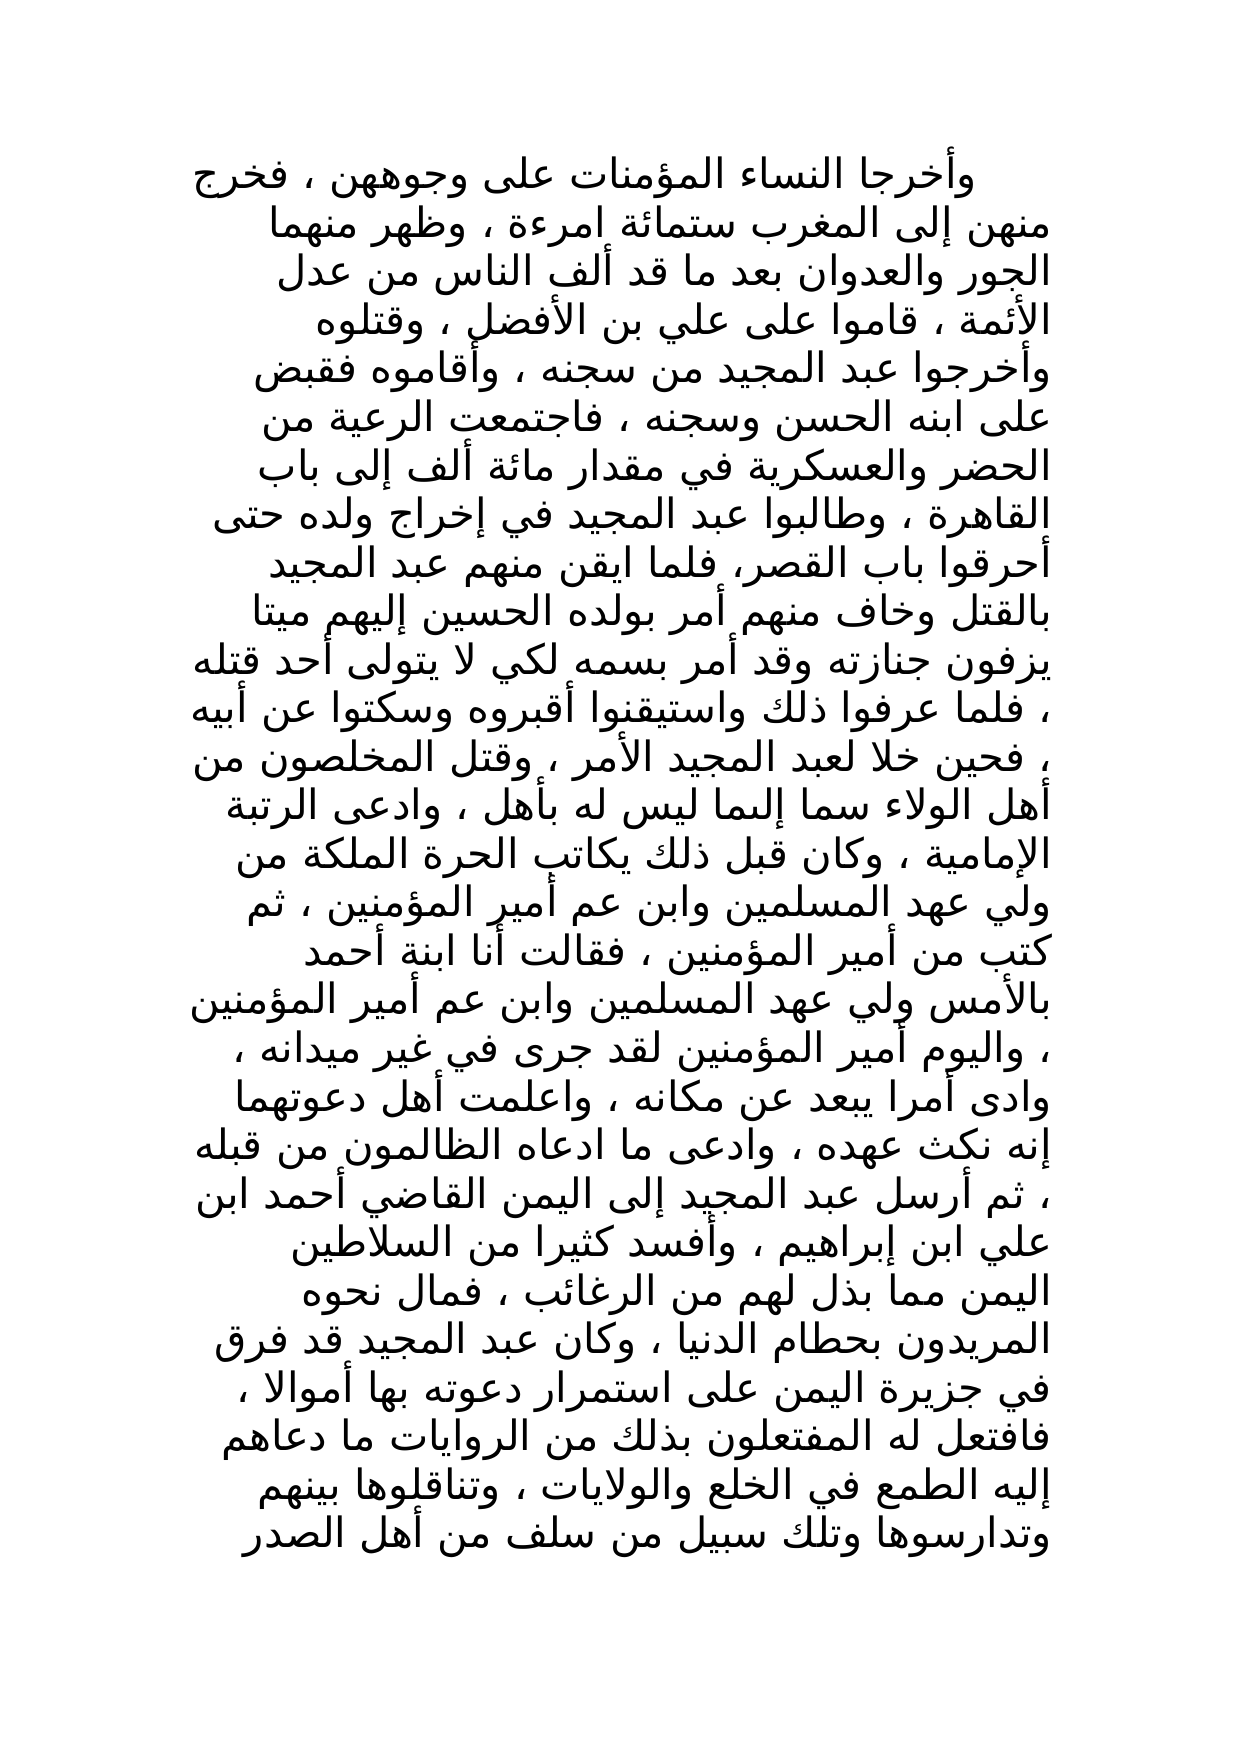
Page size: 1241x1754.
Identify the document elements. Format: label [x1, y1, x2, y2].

list [187, 150, 1053, 1558]
